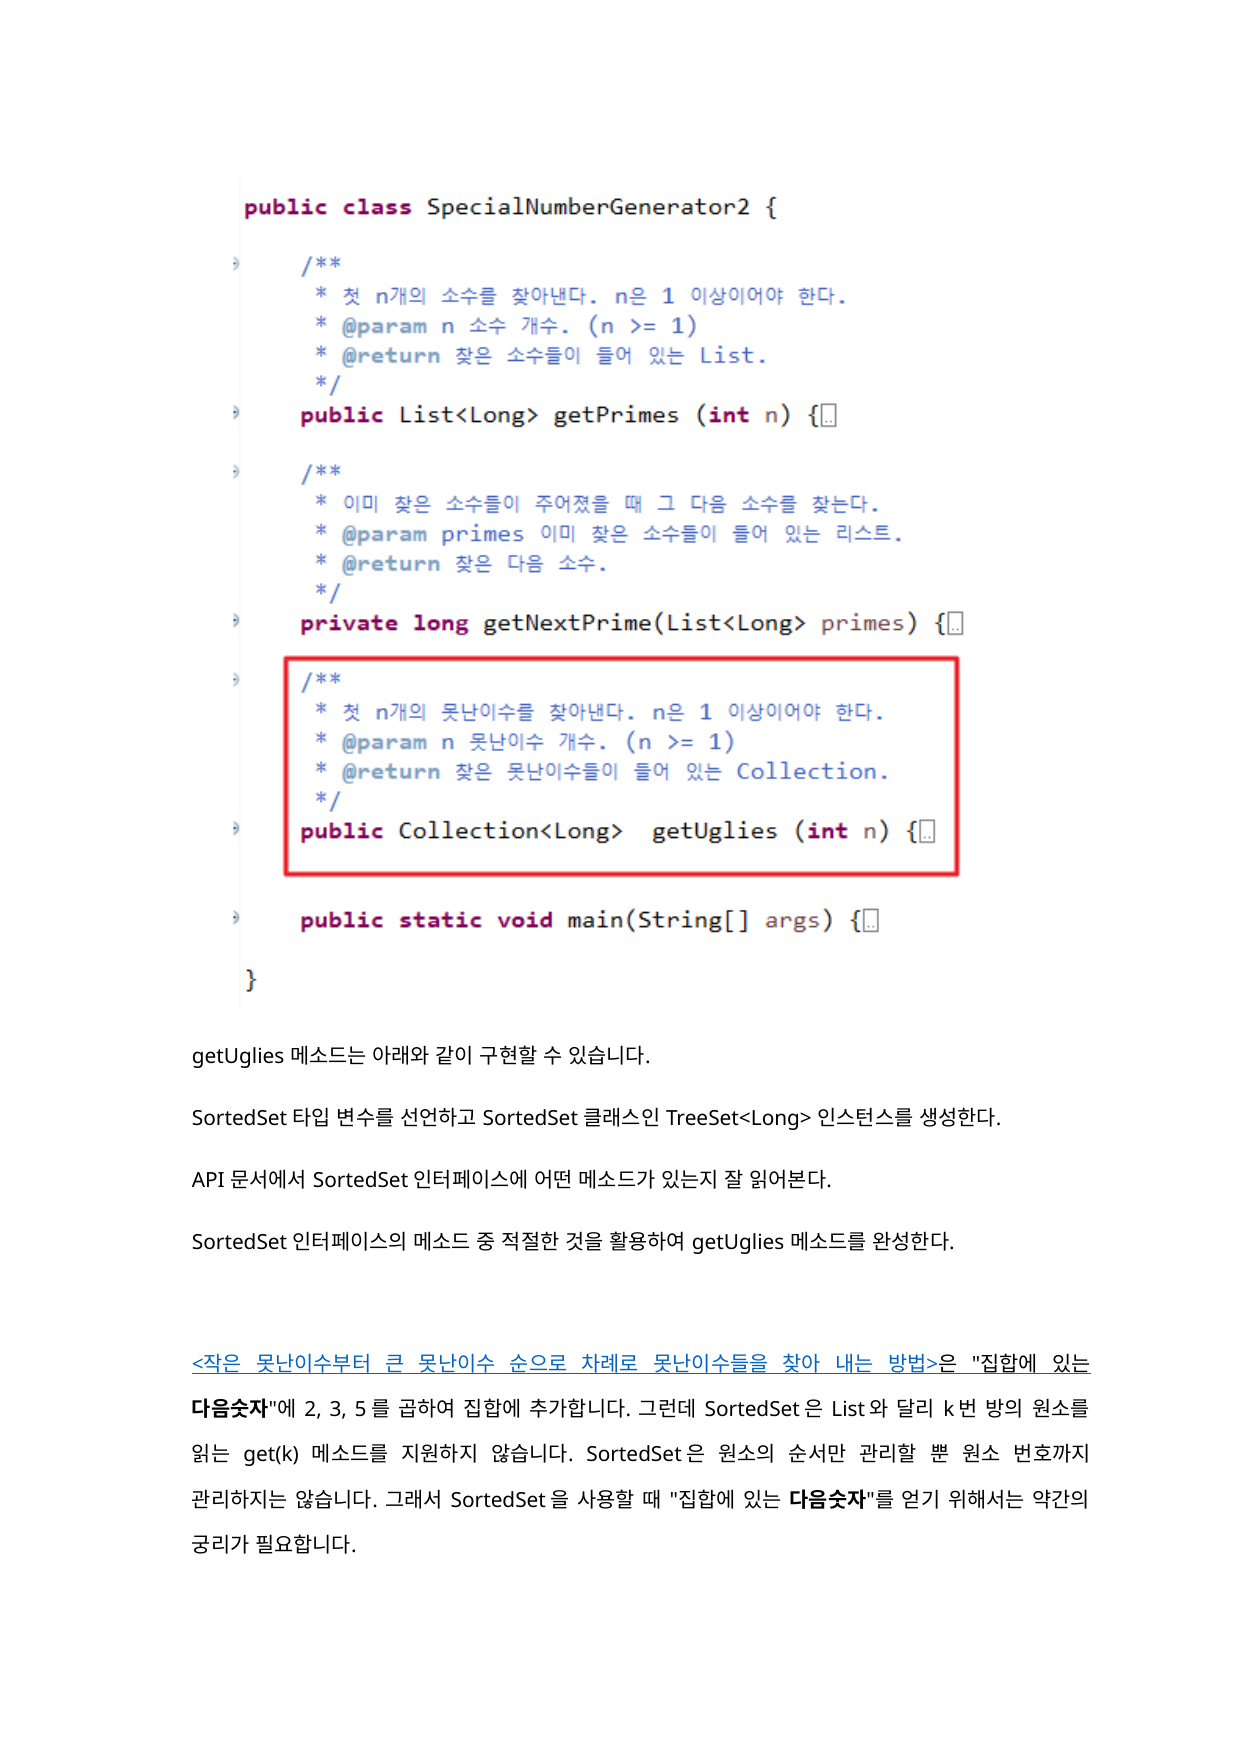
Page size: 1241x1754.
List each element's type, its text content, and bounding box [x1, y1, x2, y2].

text getUglies 메소드는 아래와 같이 구현할 수 있습니다. [192, 1039, 1090, 1069]
text <작은 못난이수부터 큰 못난이수 순으로 차례로 못난이수들을 찾아 내는 방법>은 "집합에 있는 다음숫자"에 2, 3, 5를 곱하여 집합에 추가합니다. 그런데 SortedSet은 List와 달리 k번 방의 원소를 읽는 get(k) 메소드를 지원하지 않습니다. SortedSet은 원소의 순서만 관리할 뿐 원소 번호까지 관리하지는 않습니다. 그래서 SortedSet을 사용할 때 "집합에 있는 다음숫자"를 얻기 위해서는 약간의 궁리가 필요합니다. [192, 1374, 1090, 1559]
text API 문서에서 SortedSet 인터페이스에 어떤 메소드가 있는지 잘 읽어본다. [192, 1163, 1090, 1194]
text <작은 못난이수부터 큰 못난이수 순으로 차례로 못난이수들을 찾아 내는 방법>은 "집합에 있는 다음숫자"에 2, 3, 5를 곱하여 집합에 추가합니다. 그런데 SortedSet은 List와 달리 k번 방의 원소를 읽는 get(k) 메소드를 지원하지 않습니다. SortedSet은 원소의 순서만 관리할 뿐 원소 번호까지 관리하지는 않습니다. 그래서 SortedSet을 사용할 때 "집합에 있는 다음숫자"를 얻기 위해서는 약간의 궁리가 필요합니다. [192, 1347, 1090, 1373]
text SortedSet 인터페이스의 메소드 중 적절한 것을 활용하여 getUglies 메소드를 완성한다. [192, 1226, 1090, 1256]
text SortedSet 타입 변수를 선언하고 SortedSet 클래스인 TreeSet<Long> 인스턴스를 생성한다. [192, 1101, 1090, 1132]
picture [233, 177, 990, 1009]
